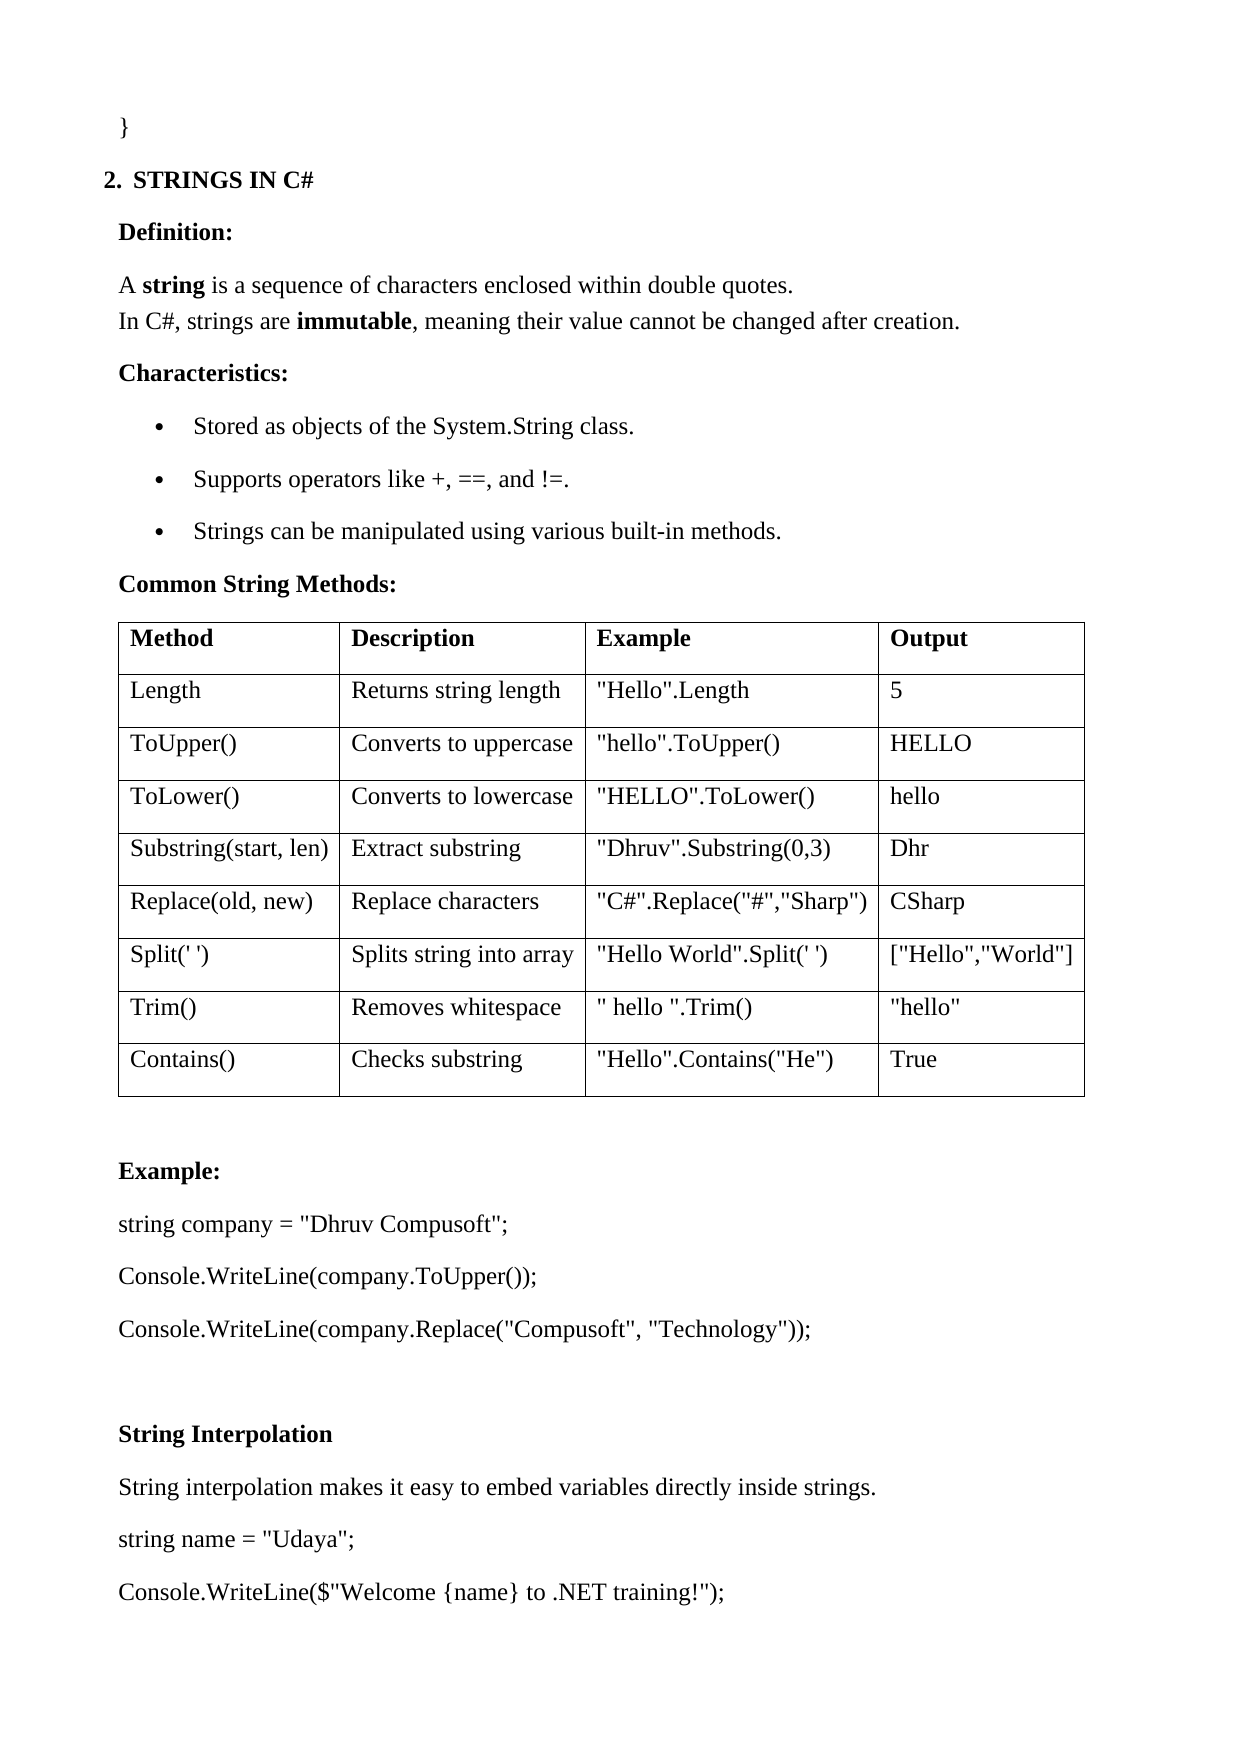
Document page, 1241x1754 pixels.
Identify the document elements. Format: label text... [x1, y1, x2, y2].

text A string is a sequence of characters enclosed within double quotes. In C#, strings are immutable, meaning their value cannot be changed after creation. [118, 270, 1122, 335]
table_cell Converts to lowercase [340, 781, 585, 832]
table_cell Extract substring [340, 834, 585, 885]
text Console.WriteLine($"Welcome {name} to .NET training!"); [118, 1577, 1122, 1606]
list Supports operators like +, ==, and !=. [156, 464, 1122, 492]
table_cell ToLower() [119, 781, 339, 832]
table_cell ToUpper() [119, 728, 339, 780]
table_cell hello [879, 781, 1084, 832]
table_cell "Hello World".Split(' ') [586, 939, 878, 991]
table_cell Replace characters [340, 886, 585, 938]
table_cell "hello".ToUpper() [586, 728, 878, 780]
table_cell Replace(old, new) [119, 886, 339, 938]
table_header Method [119, 623, 339, 674]
text string name = "Udaya"; [118, 1524, 1122, 1553]
text Console.WriteLine(company.Replace("Compusoft", "Technology")); [118, 1314, 1122, 1343]
table_cell "Hello".Contains("He") [586, 1044, 878, 1096]
table_header Example [586, 623, 878, 674]
table_cell Splits string into array [340, 939, 585, 991]
table_cell CSharp [879, 886, 1084, 938]
table_cell Trim() [119, 992, 339, 1043]
text Characteristics: [118, 358, 1122, 387]
table_cell "C#".Replace("#","Sharp") [586, 886, 878, 938]
table_cell Converts to uppercase [340, 728, 585, 780]
list Strings can be manipulated using various built-in methods. [156, 516, 1122, 545]
table_cell Length [119, 675, 339, 727]
text String Interpolation [118, 1419, 1122, 1448]
table_cell Checks substring [340, 1044, 585, 1096]
table_cell "Hello".Length [586, 675, 878, 727]
text String interpolation makes it easy to embed variables directly inside strings. [118, 1472, 1122, 1501]
text Definition: [118, 217, 1122, 246]
list Stored as objects of the System.String class. [156, 411, 1122, 440]
table_cell " hello ".Trim() [586, 992, 878, 1043]
table_cell Split(' ') [119, 939, 339, 991]
text Common String Methods: [118, 569, 1122, 598]
list STRINGS IN C# [103, 165, 1122, 193]
table_cell 5 [879, 675, 1084, 727]
table_cell "Dhruv".Substring(0,3) [586, 834, 878, 885]
table_cell True [879, 1044, 1084, 1096]
table_header Description [340, 623, 585, 674]
table_cell "HELLO".ToLower() [586, 781, 878, 832]
table_cell Returns string length [340, 675, 585, 727]
table_cell Dhr [879, 834, 1084, 885]
text string company = "Dhruv Compusoft"; [118, 1209, 1122, 1237]
table_cell Substring(start, len) [119, 834, 339, 885]
text Example: [118, 1156, 1122, 1185]
table_cell Removes whitespace [340, 992, 585, 1043]
table_cell ["Hello","World"] [879, 939, 1084, 991]
table_cell HELLO [879, 728, 1084, 780]
table_cell Contains() [119, 1044, 339, 1096]
text } [118, 112, 1122, 141]
table_header Output [879, 623, 1084, 674]
text Console.WriteLine(company.ToUpper()); [118, 1261, 1122, 1290]
table_cell "hello" [879, 992, 1084, 1043]
